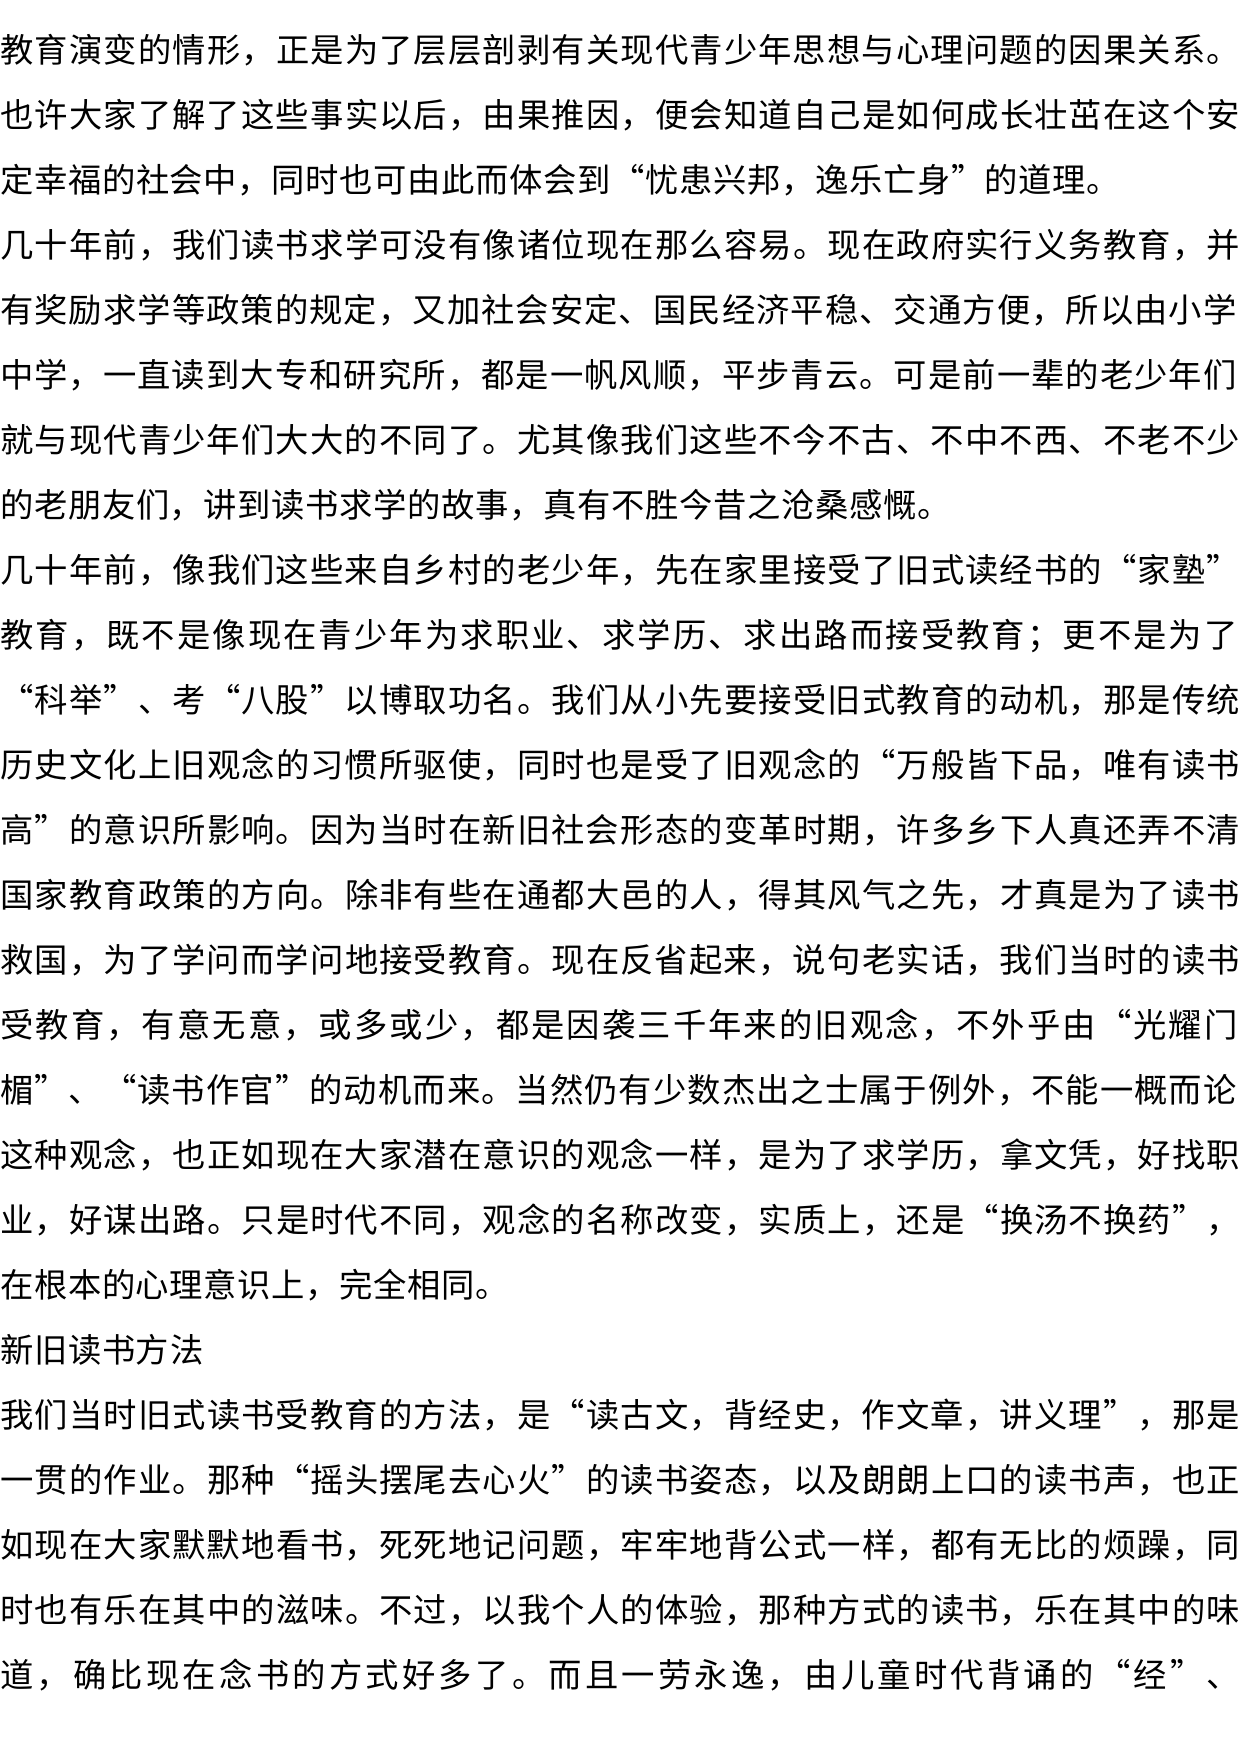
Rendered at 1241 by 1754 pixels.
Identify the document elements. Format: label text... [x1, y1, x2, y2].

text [0, 1381, 1240, 1706]
text 几十年前，我们读书求学可没有像诸位现在那么容易。现在政府实行义务教育，并有奖励求学等政策的规定，又加社会安定、国民经济平稳、交通方便，所以由小学、中学，一直读到大专和研究所，都是一帆风顺，平步青云。可是前一辈的老少年们，就与现代青少年们大大的不同了。尤其像我们这些不今不古、不中不西、不老不少的老朋友们，讲到读书求学的故事，真有不胜今昔之沧桑感慨。 [0, 211, 1240, 536]
text 新旧读书方法 [0, 1316, 1240, 1381]
text 几十年前，像我们这些来自乡村的老少年，先在家里接受了旧式读经书的“家塾”教育，既不是像现在青少年为求职业、求学历、求出路而接受教育；更不是为了“科举”、考“八股”以博取功名。我们从小先要接受旧式教育的动机，那是传统历史文化上旧观念的习惯所驱使，同时也是受了旧观念的“万般皆下品，唯有读书高”的意识所影响。因为当时在新旧社会形态的变革时期，许多乡下人真还弄不清国家教育政策的方向。除非有些在通都大邑的人，得其风气之先，才真是为了读书救国，为了学问而学问地接受教育。现在反省起来，说句老实话，我们当时的读书受教育，有意无意，或多或少，都是因袭三千年来的旧观念，不外乎由“光耀门楣”、“读书作官”的动机而来。当然仍有少数杰出之士属于例外，不能一概而论。这种观念，也正如现在大家潜在意识的观念一样，是为了求学历，拿文凭，好找职业，好谋出路。只是时代不同，观念的名称改变，实质上，还是“换汤不换药”，在根本的心理意识上，完全相同。 [0, 536, 1240, 1316]
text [0, 16, 1240, 211]
